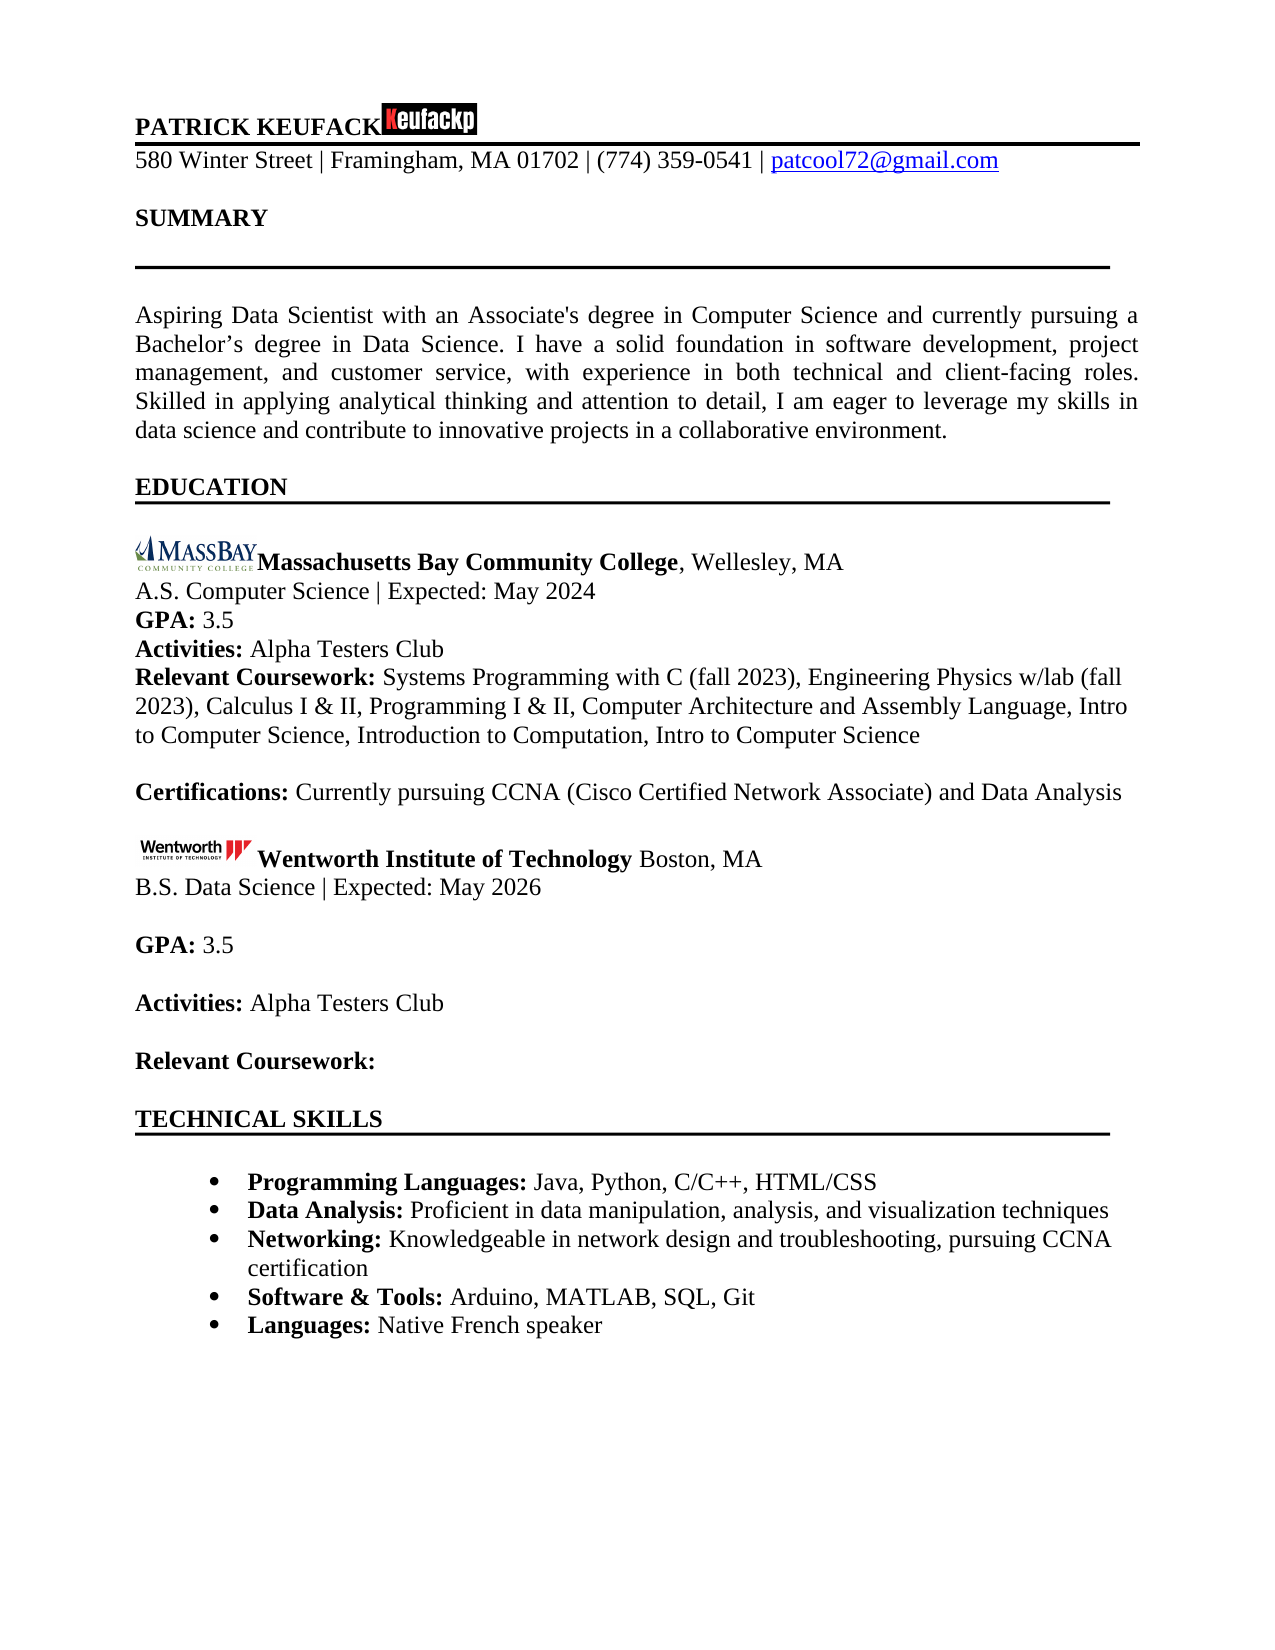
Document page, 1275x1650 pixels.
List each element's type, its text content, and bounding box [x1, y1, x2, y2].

list Languages: Native French speaker [210, 1310, 1140, 1339]
list Programming Languages: Java, Python, C/C++, HTML/CSS [210, 1167, 1140, 1195]
text A.S. Computer Science | Expected: May 2024 [135, 576, 1140, 605]
text GPA: 3.5 [135, 930, 1140, 959]
list Networking: Knowledgeable in network design and troubleshooting, pursuing CCNA certification [210, 1224, 1140, 1282]
text Aspiring Data Scientist with an Associate's degree in Computer Science and currently pursuing a Bachelor’s degree in Data Science. I have a solid foundation in software development, project management, and customer service, with experience in both technical and client-facing roles. Skilled in applying analytical thinking and attention to detail, I am eager to leverage my skills in data science and contribute to innovative projects in a collaborative environment. [135, 266, 1140, 444]
picture [381, 103, 478, 135]
text EDUCATION [135, 472, 1140, 501]
list Data Analysis: Proficient in data manipulation, analysis, and visualization techniques [210, 1195, 1140, 1224]
text Relevant Coursework: Systems Programming with C (fall 2023), Engineering Physics w/lab (fall 2023), Calculus I & II, Programming I & II, Computer Architecture and Assembly Language, Intro to Computer Science, Introduction to Computation, Intro to Computer Science [135, 662, 1140, 749]
text Relevant Coursework: [135, 1046, 1140, 1075]
text Certifications: Currently pursuing CCNA (Cisco Certified Network Associate) and Data Analysis [135, 777, 1140, 806]
text Activities: Alpha Testers Club [135, 634, 1140, 662]
text PATRICK KEUFACK [135, 104, 1140, 142]
list Software & Tools: Arduino, MATLAB, SQL, Git [210, 1282, 1140, 1310]
text Wentworth Institute of Technology Boston, MA B.S. Data Science | Expected: May 2026 [135, 835, 1140, 901]
text Activities: Alpha Testers Club [135, 988, 1140, 1017]
text TECHNICAL SKILLS [135, 1104, 1140, 1132]
text 580 Winter Street | Framingham, MA 01702 | (774) 359-0541 | patcool72@gmail.com [135, 146, 1140, 174]
picture [135, 835, 257, 867]
text GPA: 3.5 [135, 605, 1140, 634]
text SUMMARY [135, 203, 1140, 232]
text Massachusetts Bay Community College, Wellesley, MA [135, 535, 1140, 576]
picture [135, 535, 257, 571]
